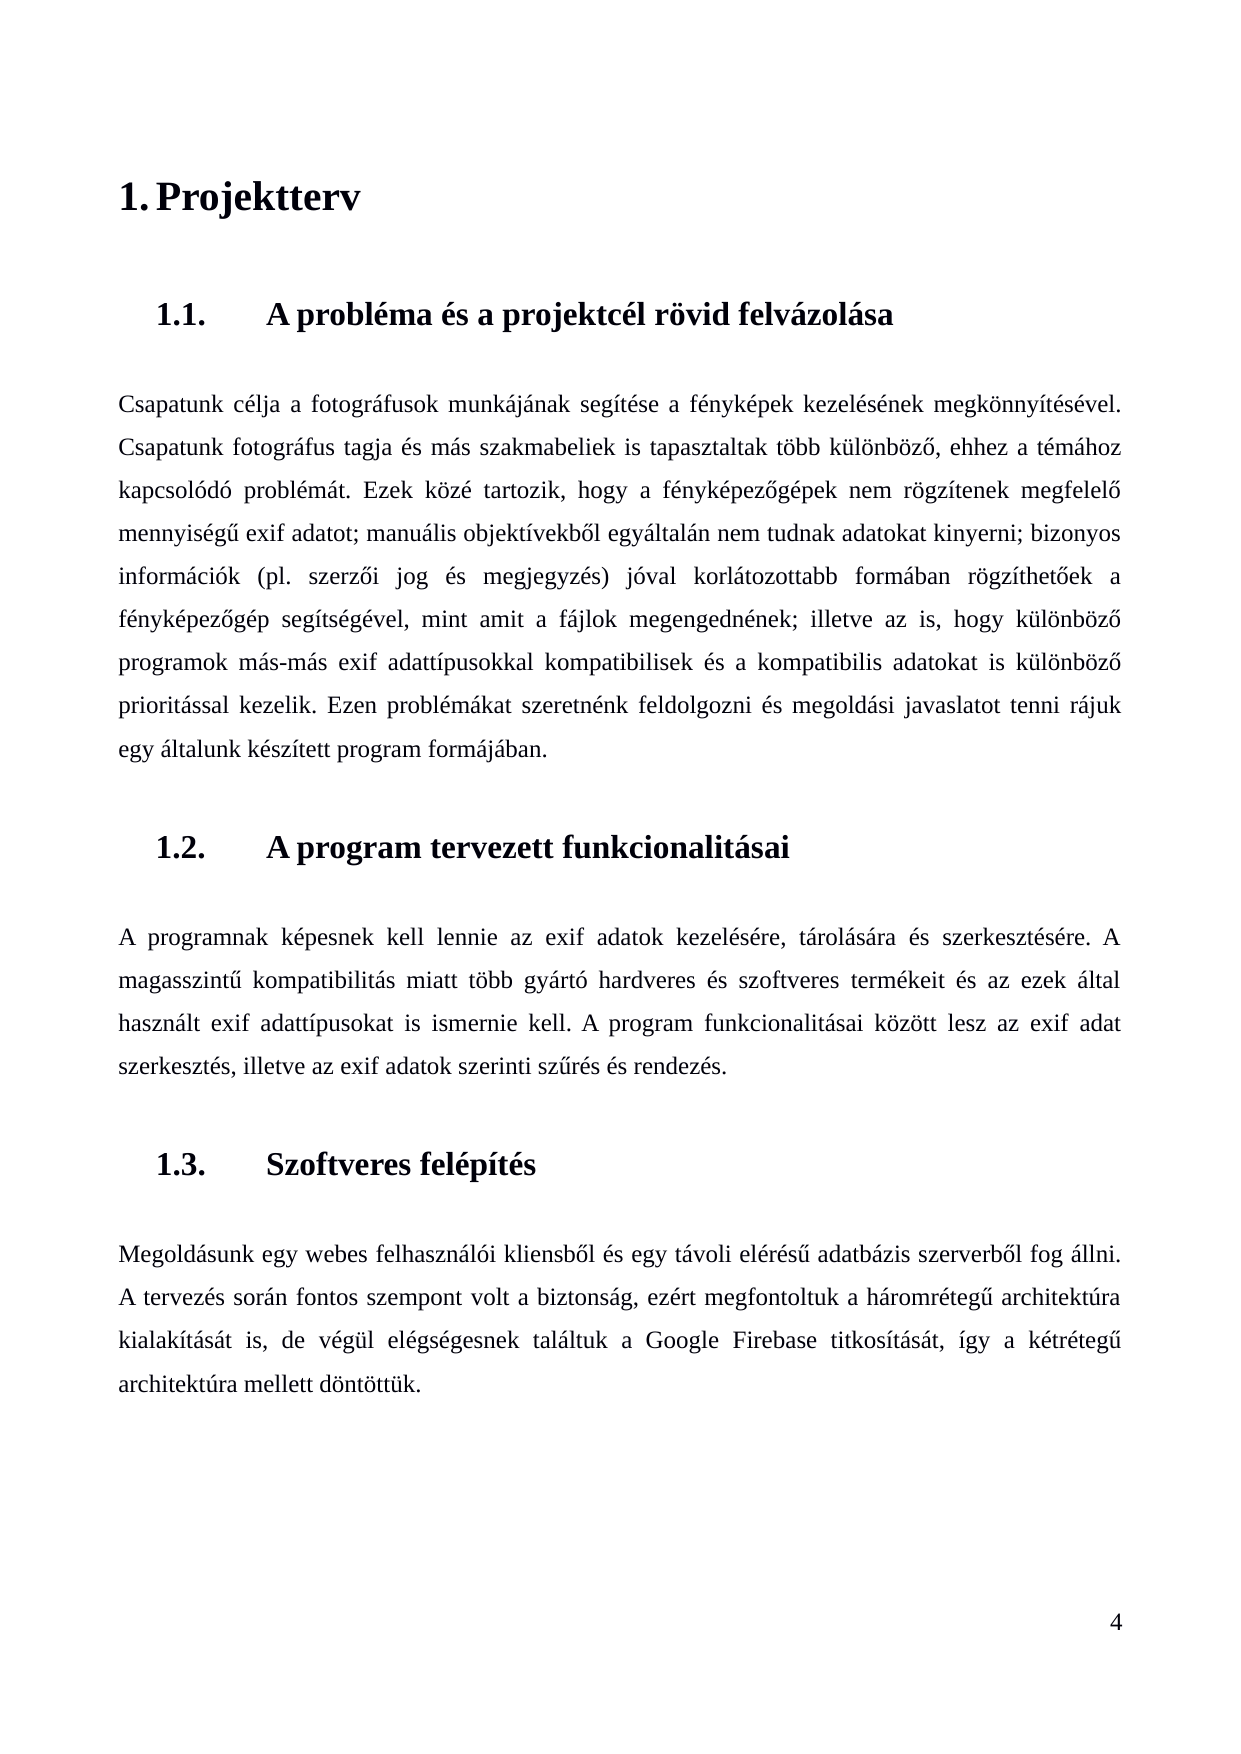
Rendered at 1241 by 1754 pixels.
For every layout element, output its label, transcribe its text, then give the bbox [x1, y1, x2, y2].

subtitle A program tervezett funkcionalitásai [155, 827, 1122, 865]
subtitle Projektterv [118, 172, 1122, 220]
text Megoldásunk egy webes felhasználói kliensből és egy távoli elérésű adatbázis szerverből fog állni. A tervezés során fontos szempont volt a biztonság, ezért megfontoltuk a háromrétegű architektúra kialakítását is, de végül elégségesnek találtuk a Google Firebase titkosítását, így a kétrétegű architektúra mellett döntöttük. [118, 1239, 1122, 1397]
text A programnak képesnek kell lennie az exif adatok kezelésére, tárolására és szerkesztésére. A magasszintű kompatibilitás miatt több gyártó hardveres és szoftveres termékeit és az ezek által használt exif adattípusokat is ismernie kell. A program funkcionalitásai között lesz az exif adat szerkesztés, illetve az exif adatok szerinti szűrés és rendezés. [118, 922, 1122, 1080]
subtitle A probléma és a projektcél rövid felvázolása [156, 294, 1122, 332]
subtitle Szoftveres felépítés [156, 1144, 1122, 1183]
text Csapatunk célja a fotográfusok munkájának segítése a fényképek kezelésének megkönnyítésével. Csapatunk fotográfus tagja és más szakmabeliek is tapasztaltak több különböző, ehhez a témához kapcsolódó problémát. Ezek közé tartozik, hogy a fényképezőgépek nem rögzítenek megfelelő mennyiségű exif adatot; manuális objektívekből egyáltalán nem tudnak adatokat kinyerni; bizonyos információk (pl. szerzői jog és megjegyzés) jóval korlátozottabb formában rögzíthetőek a fényképezőgép segítségével, mint amit a fájlok megengednének; illetve az is, hogy különböző programok más-más exif adattípusokkal kompatibilisek és a kompatibilis adatokat is különböző prioritással kezelik. Ezen problémákat szeretnénk feldolgozni és megoldási javaslatot tenni rájuk egy általunk készített program formájában. [118, 389, 1122, 762]
